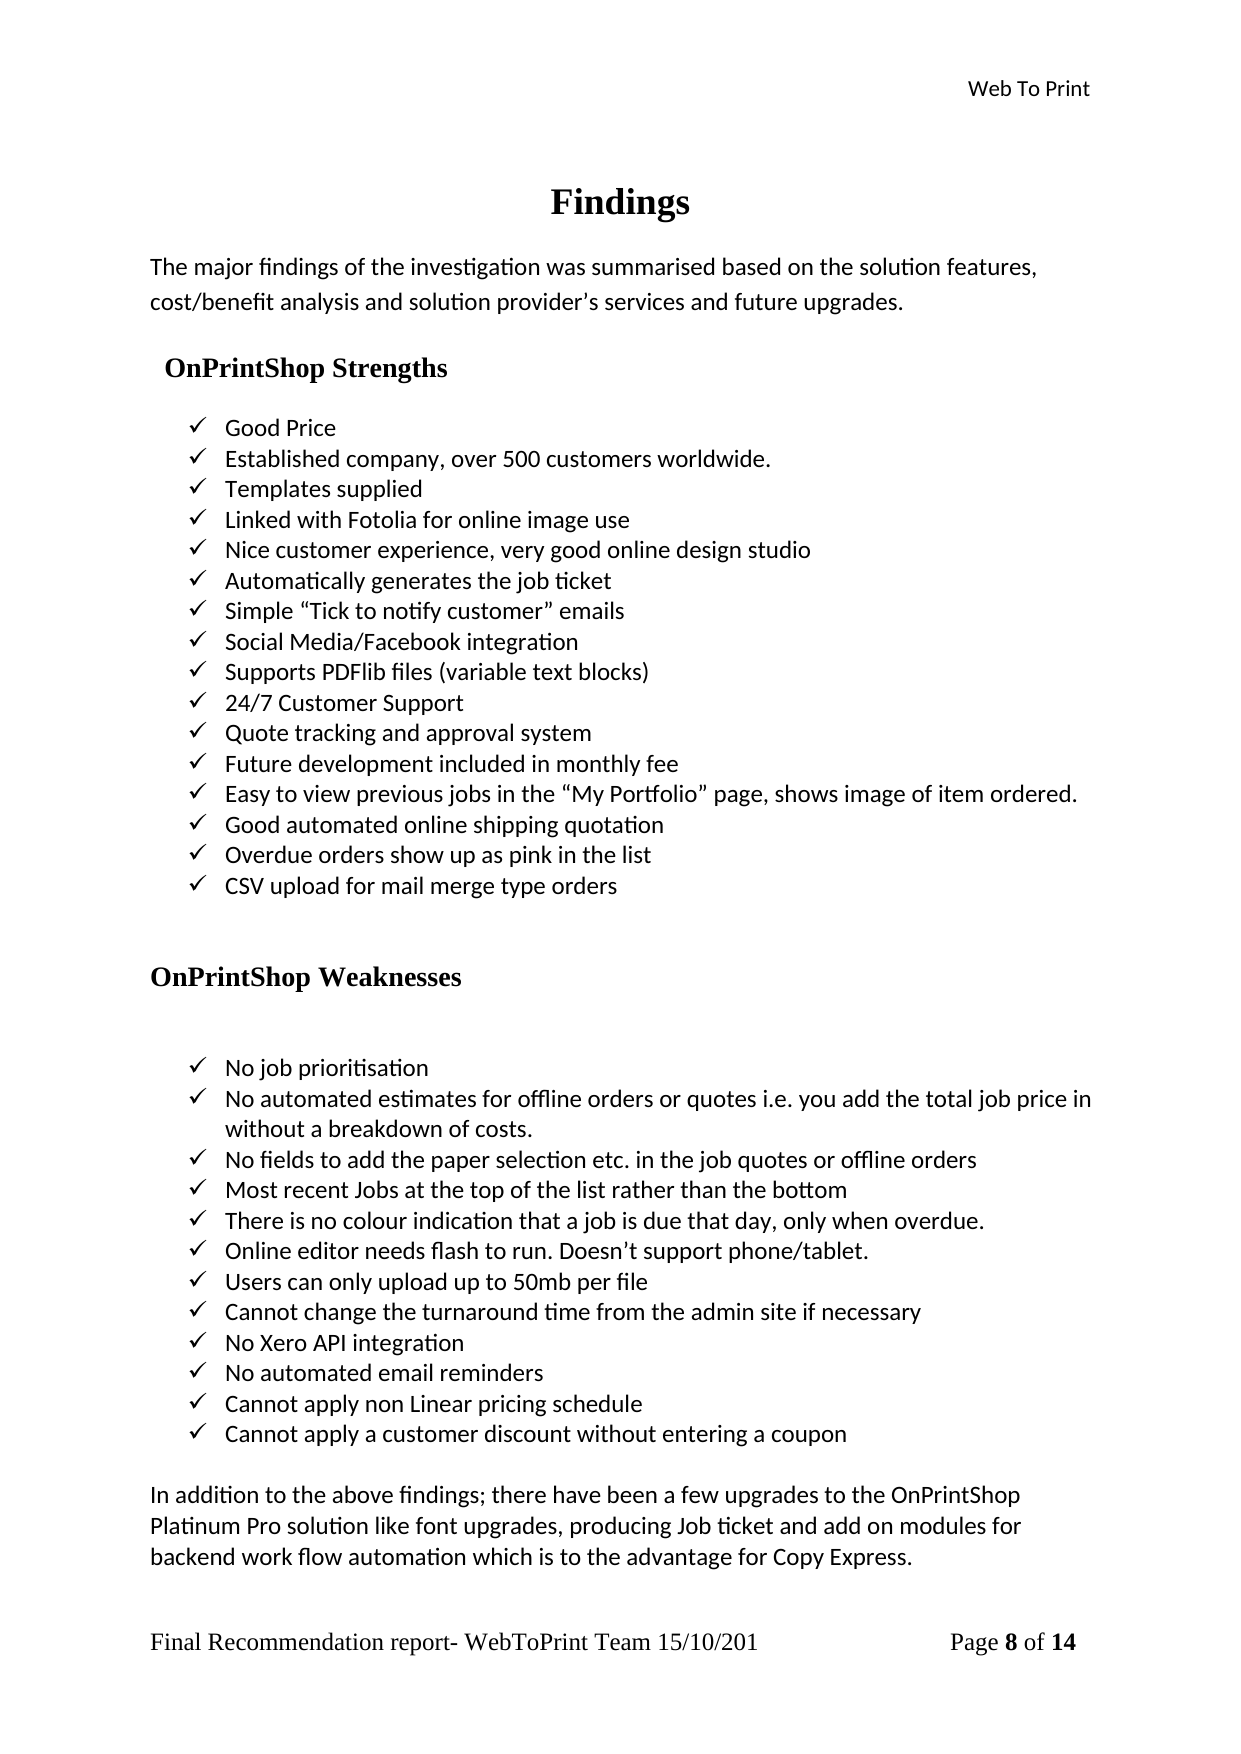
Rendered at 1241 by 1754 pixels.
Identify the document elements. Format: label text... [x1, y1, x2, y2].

list Quote tracking and approval system [187, 717, 1110, 748]
list Easy to view previous jobs in the “My Portfolio” page, shows image of item ordered. [187, 778, 1110, 809]
list No Xero API integration [187, 1327, 1110, 1357]
list Overdue orders show up as pink in the list [187, 839, 1110, 870]
list CSV upload for mail merge type orders [187, 870, 1110, 901]
list Online editor needs flash to run. Doesn’t support phone/tablet. [187, 1235, 1110, 1266]
subtitle OnPrintShop Weaknesses [150, 960, 1090, 993]
list Users can only upload up to 50mb per file [187, 1266, 1110, 1296]
list Good automated online shipping quotation [187, 809, 1110, 839]
list Supports PDFlib files (variable text blocks) [187, 656, 1110, 687]
list Cannot change the turnaround time from the admin site if necessary [187, 1296, 1110, 1327]
list Templates supplied [187, 473, 1110, 504]
list Cannot apply a customer discount without entering a coupon [187, 1418, 1110, 1449]
subtitle Findings [150, 179, 1090, 222]
list Established company, over 500 customers worldwide. [187, 443, 1110, 473]
list Most recent Jobs at the top of the list rather than the bottom [187, 1174, 1110, 1205]
subtitle OnPrintShop Strengths [150, 351, 1090, 383]
list 24/7 Customer Support [187, 687, 1110, 717]
list No automated estimates for offline orders or quotes i.e. you add the total job price in without a breakdown of costs. [187, 1083, 1110, 1144]
list Cannot apply non Linear pricing schedule [187, 1388, 1110, 1418]
list Simple “Tick to notify customer” emails [187, 595, 1110, 626]
list No job prioritisation [187, 1052, 1110, 1083]
list Future development included in monthly fee [187, 748, 1110, 778]
list No automated email reminders [187, 1357, 1110, 1388]
text The major findings of the investigation was summarised based on the solution features, cost/benefit analysis and solution provider’s services and future upgrades. [150, 251, 1110, 317]
list There is no colour indication that a job is due that day, only when overdue. [187, 1205, 1110, 1235]
list Linked with Fotolia for online image use [187, 504, 1110, 534]
list Nice customer experience, very good online design studio [187, 534, 1110, 565]
list No fields to add the paper selection etc. in the job quotes or offline orders [187, 1144, 1110, 1174]
list Social Media/Facebook integration [187, 626, 1110, 656]
list Automatically generates the job ticket [187, 565, 1110, 595]
list Good Price [187, 412, 1110, 443]
text In addition to the above findings; there have been a few upgrades to the OnPrintShop Platinum Pro solution like font upgrades, producing Job ticket and add on modules for backend work flow automation which is to the advantage for Copy Express. [150, 1479, 1110, 1571]
